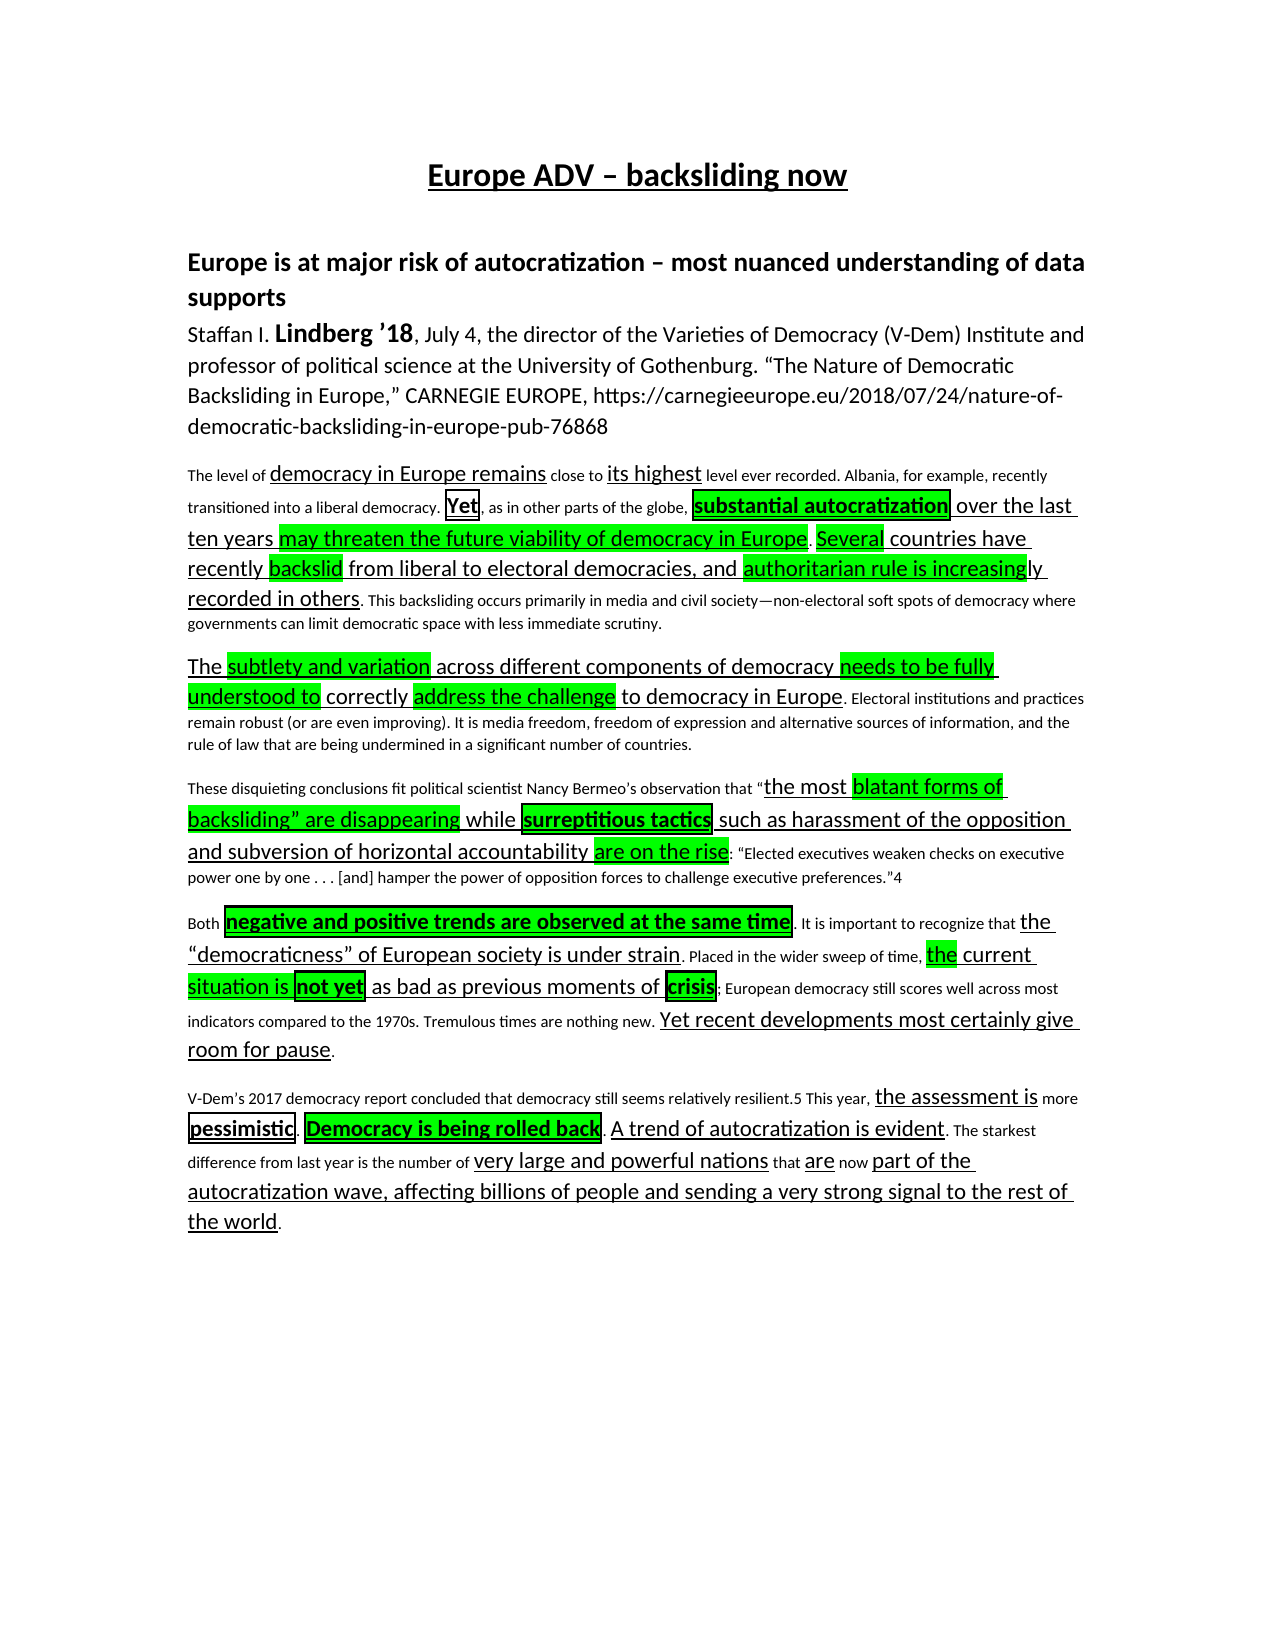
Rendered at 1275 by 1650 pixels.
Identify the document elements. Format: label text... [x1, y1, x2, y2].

subtitle Europe is at major risk of autocratization – most nuanced understanding of data supports [187, 245, 1087, 314]
text Staffan I. Lindberg ’18, July 4, the director of the Varieties of Democracy (V-Dem) Institute and professor of political science at the University of Gothenburg. “The Nature of Democratic Backsliding in Europe,” CARNEGIE EUROPE, https://carnegieeurope.eu/2018/07/24/nature-of-democratic-backsliding-in-europe-pub-76868 [187, 316, 1087, 440]
text These disquieting conclusions fit political scientist Nancy Bermeo’s observation that “the most blatant forms of backsliding” are disappearing while surreptitious tactics such as harassment of the opposition and subversion of horizontal accountability are on the rise: “Elected executives weaken checks on executive power one by one . . . [and] hamper the power of opposition forces to challenge executive preferences.”4 [187, 772, 1087, 887]
text The level of democracy in Europe remains close to its highest level ever recorded. Albania, for example, recently transitioned into a liberal democracy. Yet, as in other parts of the globe, substantial autocratization over the last ten years may threaten the future viability of democracy in Europe. Several countries have recently backslid from liberal to electoral democracies, and authoritarian rule is increasingly recorded in others. This backsliding occurs primarily in media and civil society—non-electoral soft spots of democracy where governments can limit democratic space with less immediate scrutiny. [187, 459, 1087, 634]
subtitle Europe ADV – backsliding now [187, 154, 1087, 195]
text Both negative and positive trends are observed at the same time. It is important to recognize that the “democraticness” of European society is under strain. Placed in the wider sweep of time, the current situation is not yet as bad as previous moments of crisis; European democracy still scores well across most indicators compared to the 1970s. Tremulous times are nothing new. Yet recent developments most certainly give room for pause. [187, 905, 1087, 1063]
text V-Dem’s 2017 democracy report concluded that democracy still seems relatively resilient.5 This year, the assessment is more pessimistic. Democracy is being rolled back. A trend of autocratization is evident. The starkest difference from last year is the number of very large and powerful nations that are now part of the autocratization wave, affecting billions of people and sending a very strong signal to the rest of the world. [187, 1082, 1087, 1235]
text The subtlety and variation across different components of democracy needs to be fully understood to correctly address the challenge to democracy in Europe. Electoral institutions and practices remain robust (or are even improving). It is media freedom, freedom of expression and alternative sources of information, and the rule of law that are being undermined in a significant number of countries. [187, 652, 1087, 754]
